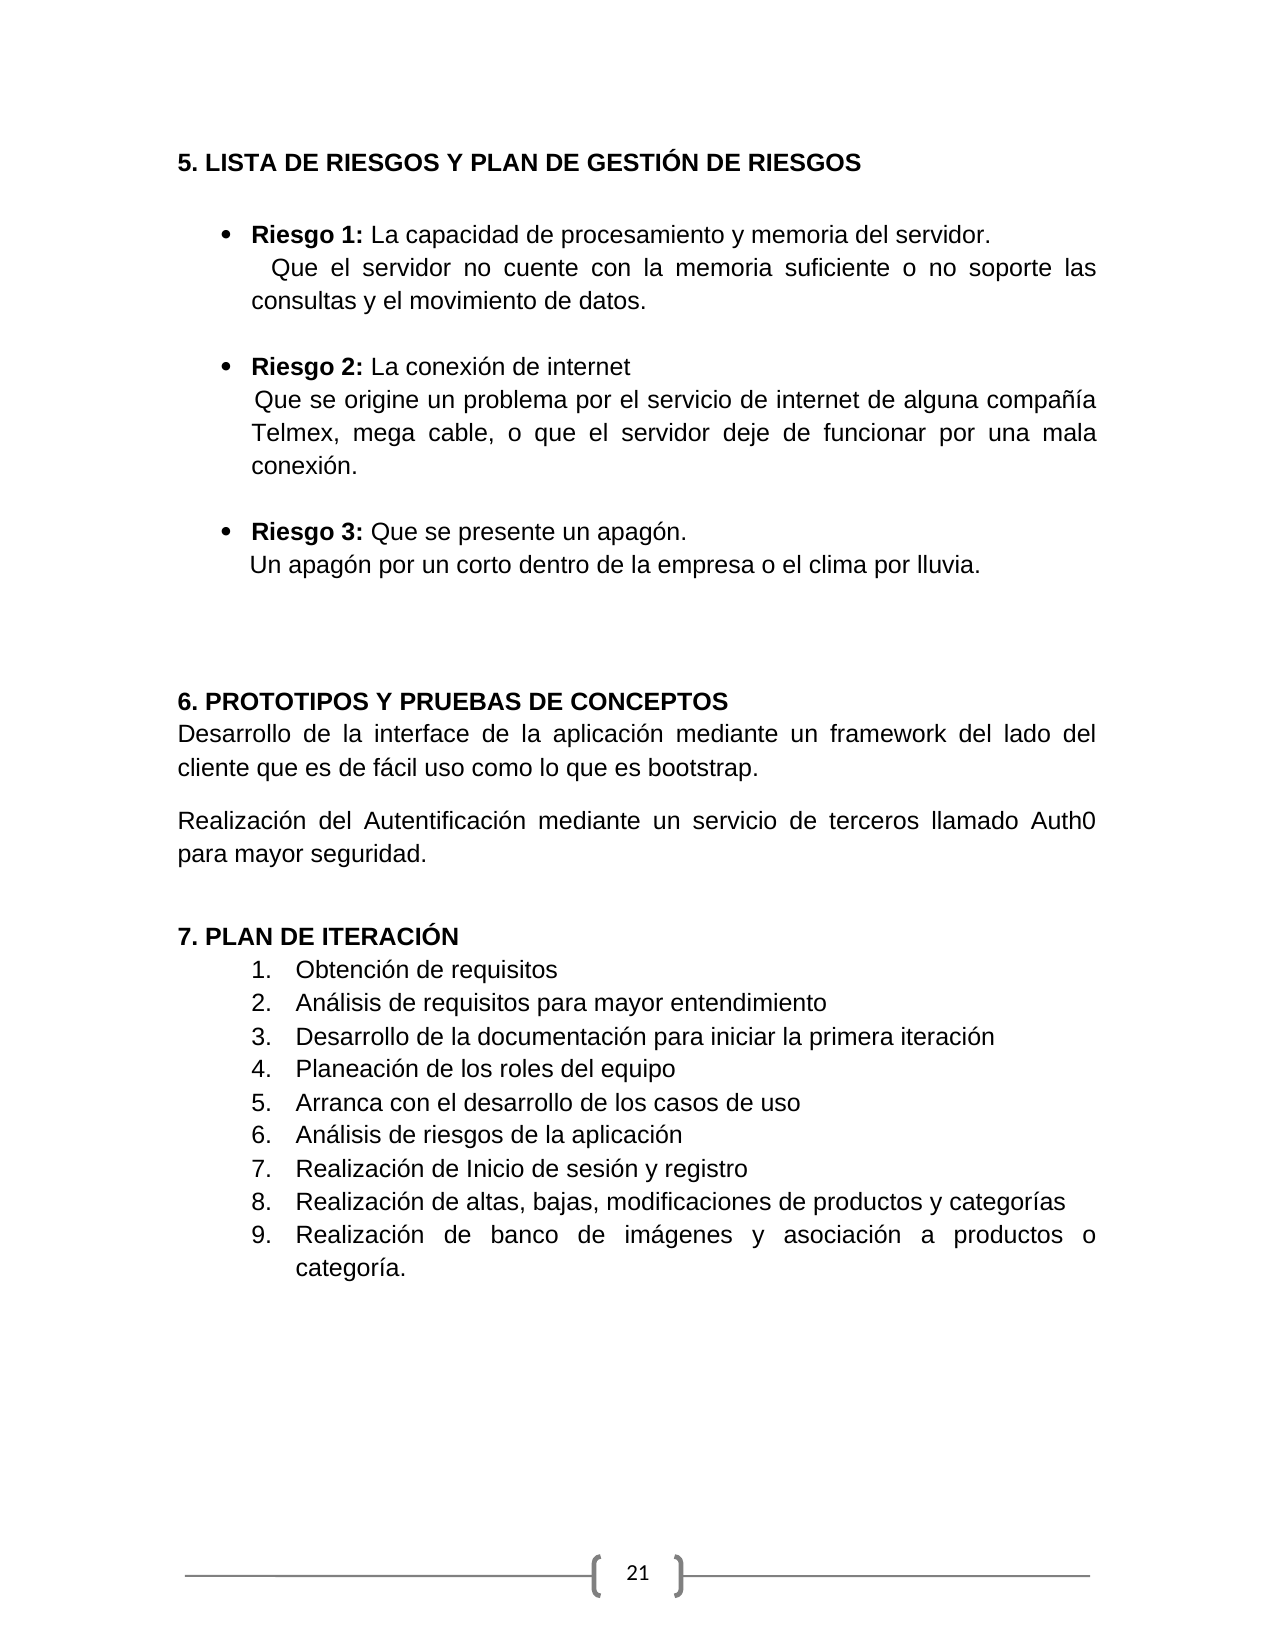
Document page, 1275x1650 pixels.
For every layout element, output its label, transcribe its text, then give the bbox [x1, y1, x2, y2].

list Obtención de requisitos [251, 955, 1098, 984]
subtitle 5. LISTA DE RIESGOS Y PLAN DE GESTIÓN DE RIESGOS [177, 148, 1098, 215]
list Análisis de requisitos para mayor entendimiento [251, 988, 1098, 1017]
list Arranca con el desarrollo de los casos de uso [251, 1087, 1098, 1116]
list Desarrollo de la documentación para iniciar la primera iteración [251, 1021, 1098, 1050]
list Un apagón por un corto dentro de la empresa o el clima por lluvia. [222, 550, 1098, 579]
list Planeación de los roles del equipo [251, 1054, 1098, 1083]
text Realización del Autentificación mediante un servicio de terceros llamado Auth0 para mayor seguridad. [177, 806, 1098, 868]
text Desarrollo de la interface de la aplicación mediante un framework del lado del cliente que es de fácil uso como lo que es bootstrap. [177, 719, 1098, 781]
list Riesgo 3: Que se presente un apagón. [222, 517, 1098, 546]
list Riesgo 2: La conexión de internet [222, 352, 1098, 381]
list Realización de altas, bajas, modificaciones de productos y categorías [251, 1187, 1098, 1215]
list Realización de Inicio de sesión y registro [251, 1153, 1098, 1182]
list Que se origine un problema por el servicio de internet de alguna compañía Telmex, mega cable, o que el servidor deje de funcionar por una mala conexión. [222, 385, 1098, 480]
subtitle 6. PROTOTIPOS Y PRUEBAS DE CONCEPTOS [177, 686, 1098, 715]
list Riesgo 1: La capacidad de procesamiento y memoria del servidor. [222, 220, 1098, 249]
list Análisis de riesgos de la aplicación [251, 1121, 1098, 1149]
subtitle 7. PLAN DE ITERACIÓN [177, 922, 1098, 951]
list Realización de banco de imágenes y asociación a productos o categoría. [251, 1219, 1098, 1281]
list Que el servidor no cuente con la memoria suficiente o no soporte las consultas y el movimiento de datos. [222, 253, 1098, 315]
